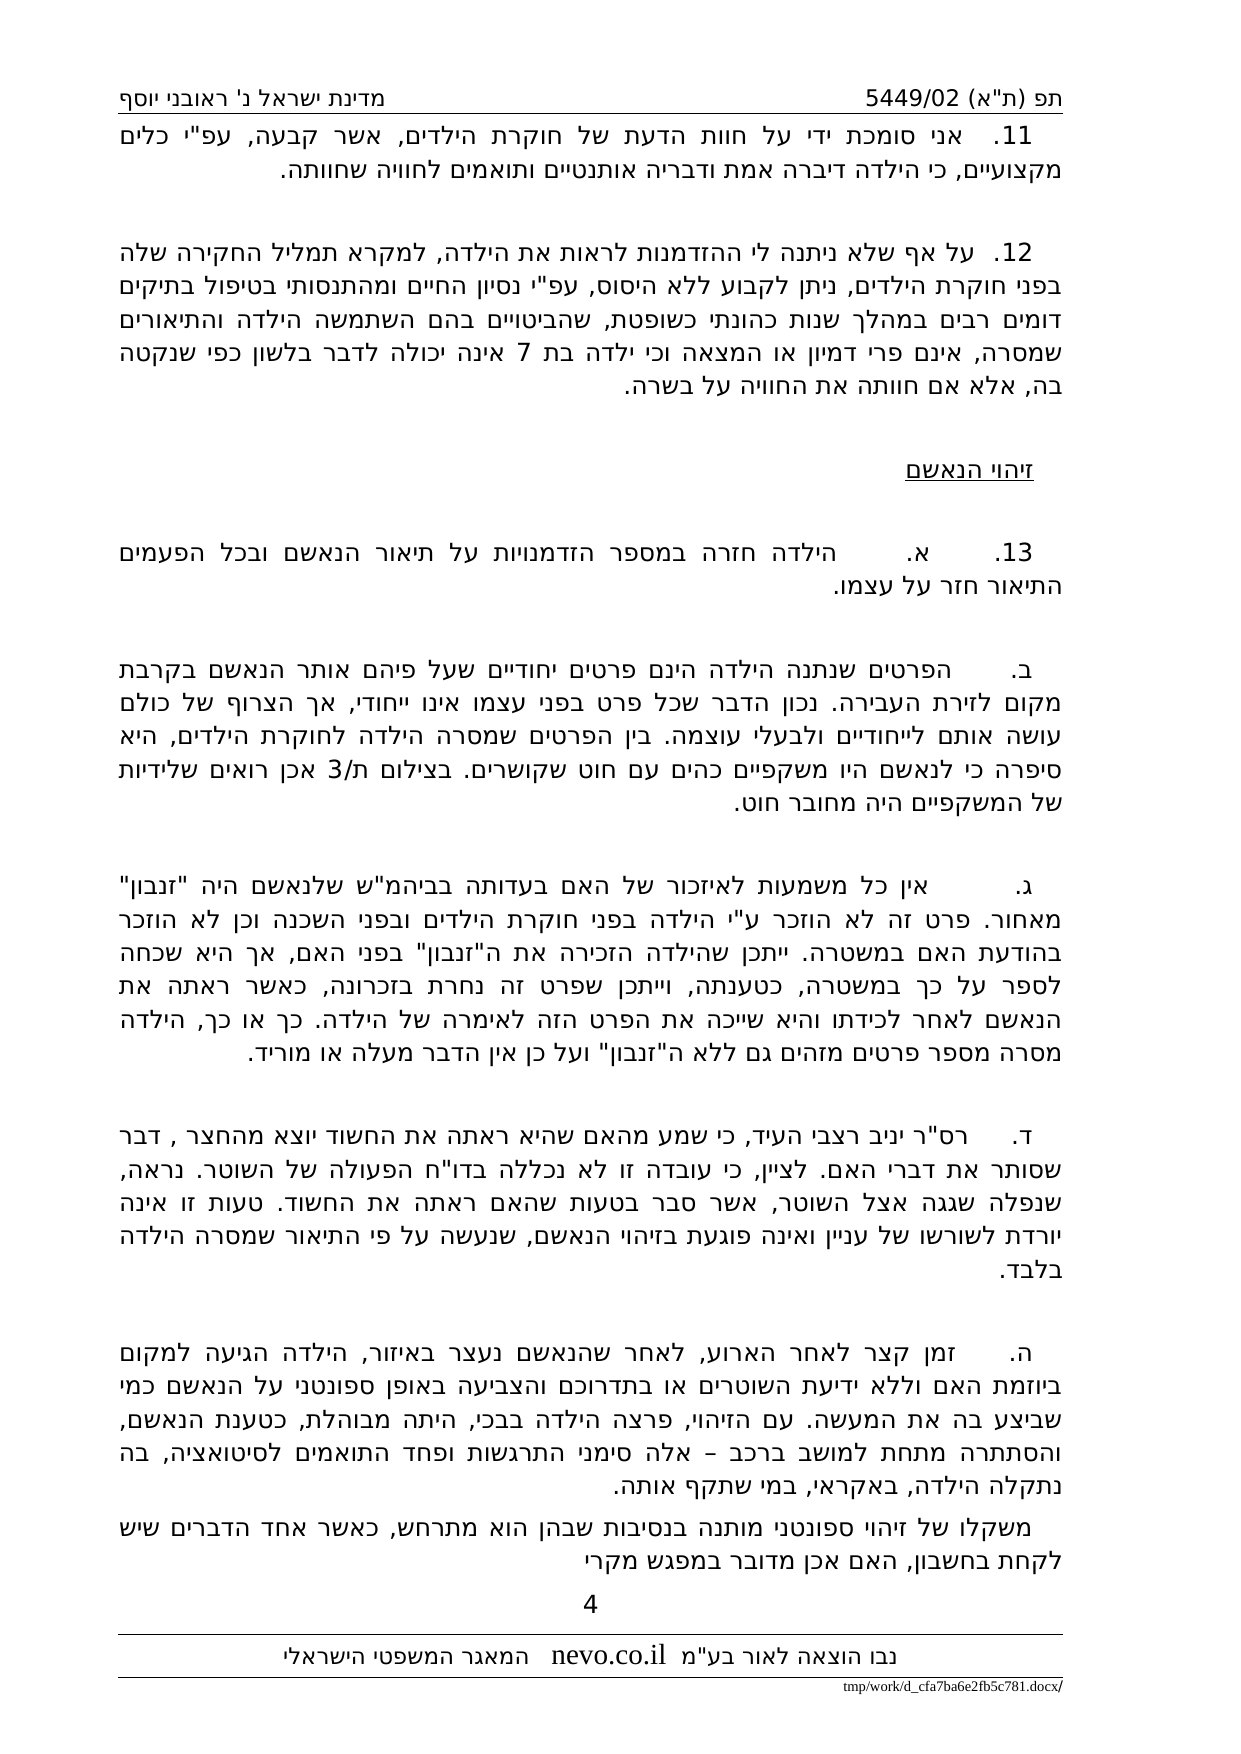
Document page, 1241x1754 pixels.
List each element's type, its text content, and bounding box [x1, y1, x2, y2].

text משקלו של זיהוי ספונטני מותנה בנסיבות שבהן הוא מתרחש, כאשר אחד הדברים שיש לקחת בחשבון, האם אכן מדובר במפגש מקרי [118, 1510, 1063, 1576]
text 11. אני סומכת ידי על חוות הדעת של חוקרת הילדים, אשר קבעה, עפ"י כלים מקצועיים, כי הילדה דיברה אמת ודבריה אותנטיים ותואמים לחוויה שחוותה. [118, 118, 1063, 185]
text ד. רס"ר יניב רצבי העיד, כי שמע מהאם שהיא ראתה את החשוד יוצא מהחצר , דבר שסותר את דברי האם. לציין, כי עובדה זו לא נכללה בדו"ח הפעולה של השוטר. נראה, שנפלה שגגה אצל השוטר, אשר סבר בטעות שהאם ראתה את החשוד. טעות זו אינה יורדת לשורשו של עניין ואינה פוגעת בזיהוי הנאשם, שנעשה על פי התיאור שמסרה הילדה בלבד. [118, 1118, 1063, 1285]
text זיהוי הנאשם [118, 451, 1063, 485]
text 12. על אף שלא ניתנה לי ההזדמנות לראות את הילדה, למקרא תמליל החקירה שלה בפני חוקרת הילדים, ניתן לקבוע ללא היסוס, עפ"י נסיון החיים ומהתנסותי בטיפול בתיקים דומים רבים במהלך שנות כהונתי כשופטת, שהביטויים בהם השתמשה הילדה והתיאורים שמסרה, אינם פרי דמיון או המצאה וכי ילדה בת 7 אינה יכולה לדבר בלשון כפי שנקטה בה, אלא אם חוותה את החוויה על בשרה. [118, 235, 1063, 401]
text ב. הפרטים שנתנה הילדה הינם פרטים יחודיים שעל פיהם אותר הנאשם בקרבת מקום לזירת העבירה. נכון הדבר שכל פרט בפני עצמו אינו ייחודי, אך הצרוף של כולם עושה אותם לייחודיים ולבעלי עוצמה. בין הפרטים שמסרה הילדה לחוקרת הילדים, היא סיפרה כי לנאשם היו משקפיים כהים עם חוט שקושרים. בצילום ת/3 אכן רואים שלידיות של המשקפיים היה מחובר חוט. [118, 651, 1063, 818]
text 13. א. הילדה חזרה במספר הזדמנויות על תיאור הנאשם ובכל הפעמים התיאור חזר על עצמו. [118, 535, 1063, 601]
text ה. זמן קצר לאחר הארוע, לאחר שהנאשם נעצר באיזור, הילדה הגיעה למקום ביוזמת האם וללא ידיעת השוטרים או בתדרוכם והצביעה באופן ספונטני על הנאשם כמי שביצע בה את המעשה. עם הזיהוי, פרצה הילדה בבכי, היתה מבוהלת, כטענת הנאשם, והסתתרה מתחת למושב ברכב – אלה סימני התרגשות ופחד התואמים לסיטואציה, בה נתקלה הילדה, באקראי, במי שתקף אותה. [118, 1335, 1063, 1501]
text ג. אין כל משמעות לאיזכור של האם בעדותה בביהמ"ש שלנאשם היה "זנבון" מאחור. פרט זה לא הוזכר ע"י הילדה בפני חוקרת הילדים ובפני השכנה וכן לא הוזכר בהודעת האם במשטרה. ייתכן שהילדה הזכירה את ה"זנבון" בפני האם, אך היא שכחה לספר על כך במשטרה, כטענתה, וייתכן שפרט זה נחרת בזכרונה, כאשר ראתה את הנאשם לאחר לכידתו והיא שייכה את הפרט הזה לאימרה של הילדה. כך או כך, הילדה מסרה מספר פרטים מזהים גם ללא ה"זנבון" ועל כן אין הדבר מעלה או מוריד. [118, 868, 1063, 1068]
